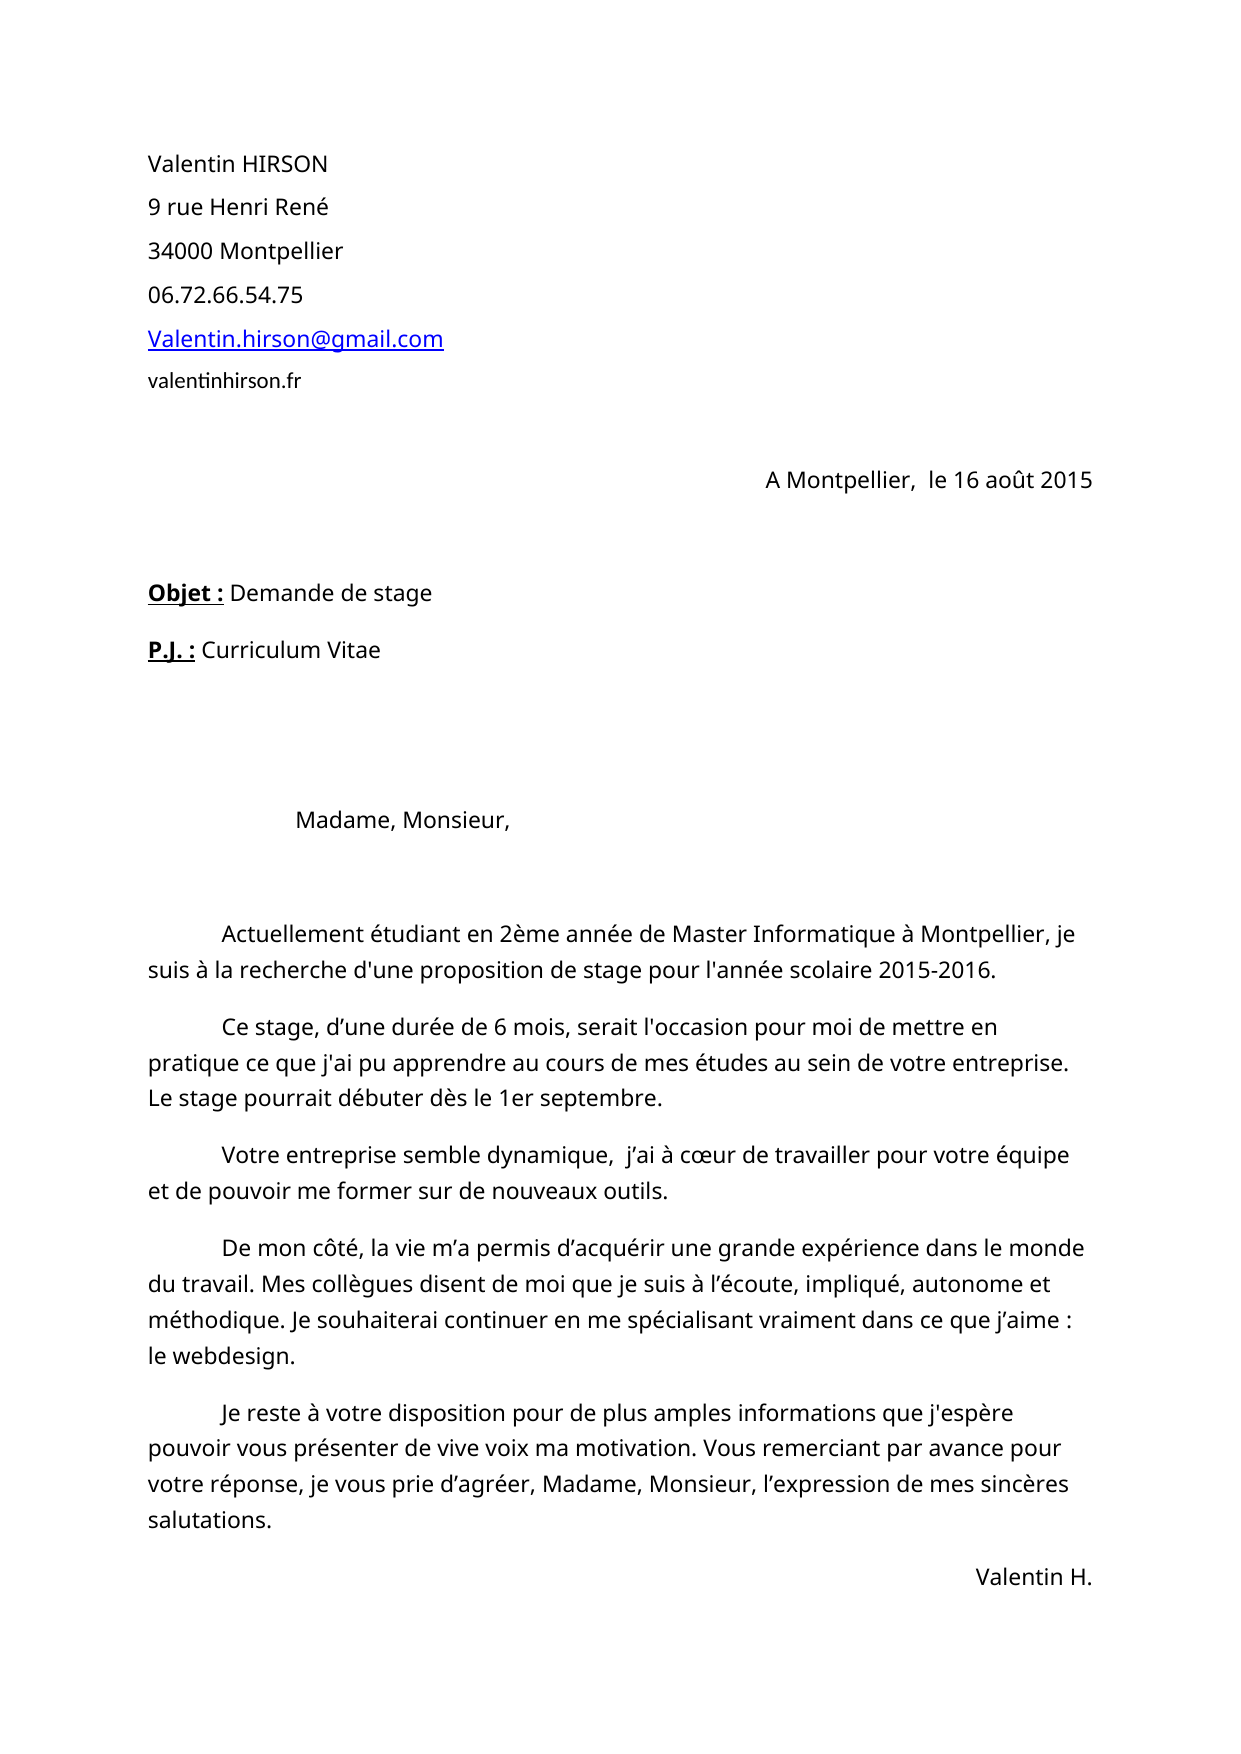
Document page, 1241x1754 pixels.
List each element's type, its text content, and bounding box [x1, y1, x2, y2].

text 9 rue Henri René [148, 191, 1093, 223]
text P.J. : Curriculum Vitae [148, 634, 1093, 665]
text Madame, Monsieur, [148, 804, 1093, 836]
text Ce stage, d’une durée de 6 mois, serait l'occasion pour moi de mettre en pratique ce que j'ai pu apprendre au cours de mes études au sein de votre entreprise. Le stage pourrait débuter dès le 1er septembre. [148, 1011, 1093, 1114]
text A Montpellier, le 16 août 2015 [148, 464, 1093, 495]
text 06.72.66.54.75 [148, 279, 1093, 310]
text 34000 Montpellier [148, 235, 1093, 266]
text Je reste à votre disposition pour de plus amples informations que j'espère pouvoir vous présenter de vive voix ma motivation. Vous remerciant par avance pour votre réponse, je vous prie d’agréer, Madame, Monsieur, l’expression de mes sincères salutations. [148, 1396, 1093, 1536]
text Actuellement étudiant en 2ème année de Master Informatique à Montpellier, je suis à la recherche d'une proposition de stage pour l'année scolaire 2015-2016. [148, 918, 1093, 985]
text Valentin.hirson@gmail.com [148, 323, 1093, 354]
text Votre entreprise semble dynamique, j’ai à cœur de travailler pour votre équipe et de pouvoir me former sur de nouveaux outils. [148, 1139, 1093, 1206]
text De mon côté, la vie m’a permis d’acquérir une grande expérience dans le monde du travail. Mes collègues disent de moi que je suis à l’écoute, impliqué, autonome et méthodique. Je souhaiterai continuer en me spécialisant vraiment dans ce que j’aime : le webdesign. [148, 1232, 1093, 1371]
text Valentin HIRSON [148, 148, 1093, 179]
text valentinhirson.fr [148, 366, 1093, 394]
text Objet : Demande de stage [148, 577, 1093, 608]
text Valentin H. [148, 1561, 1093, 1592]
